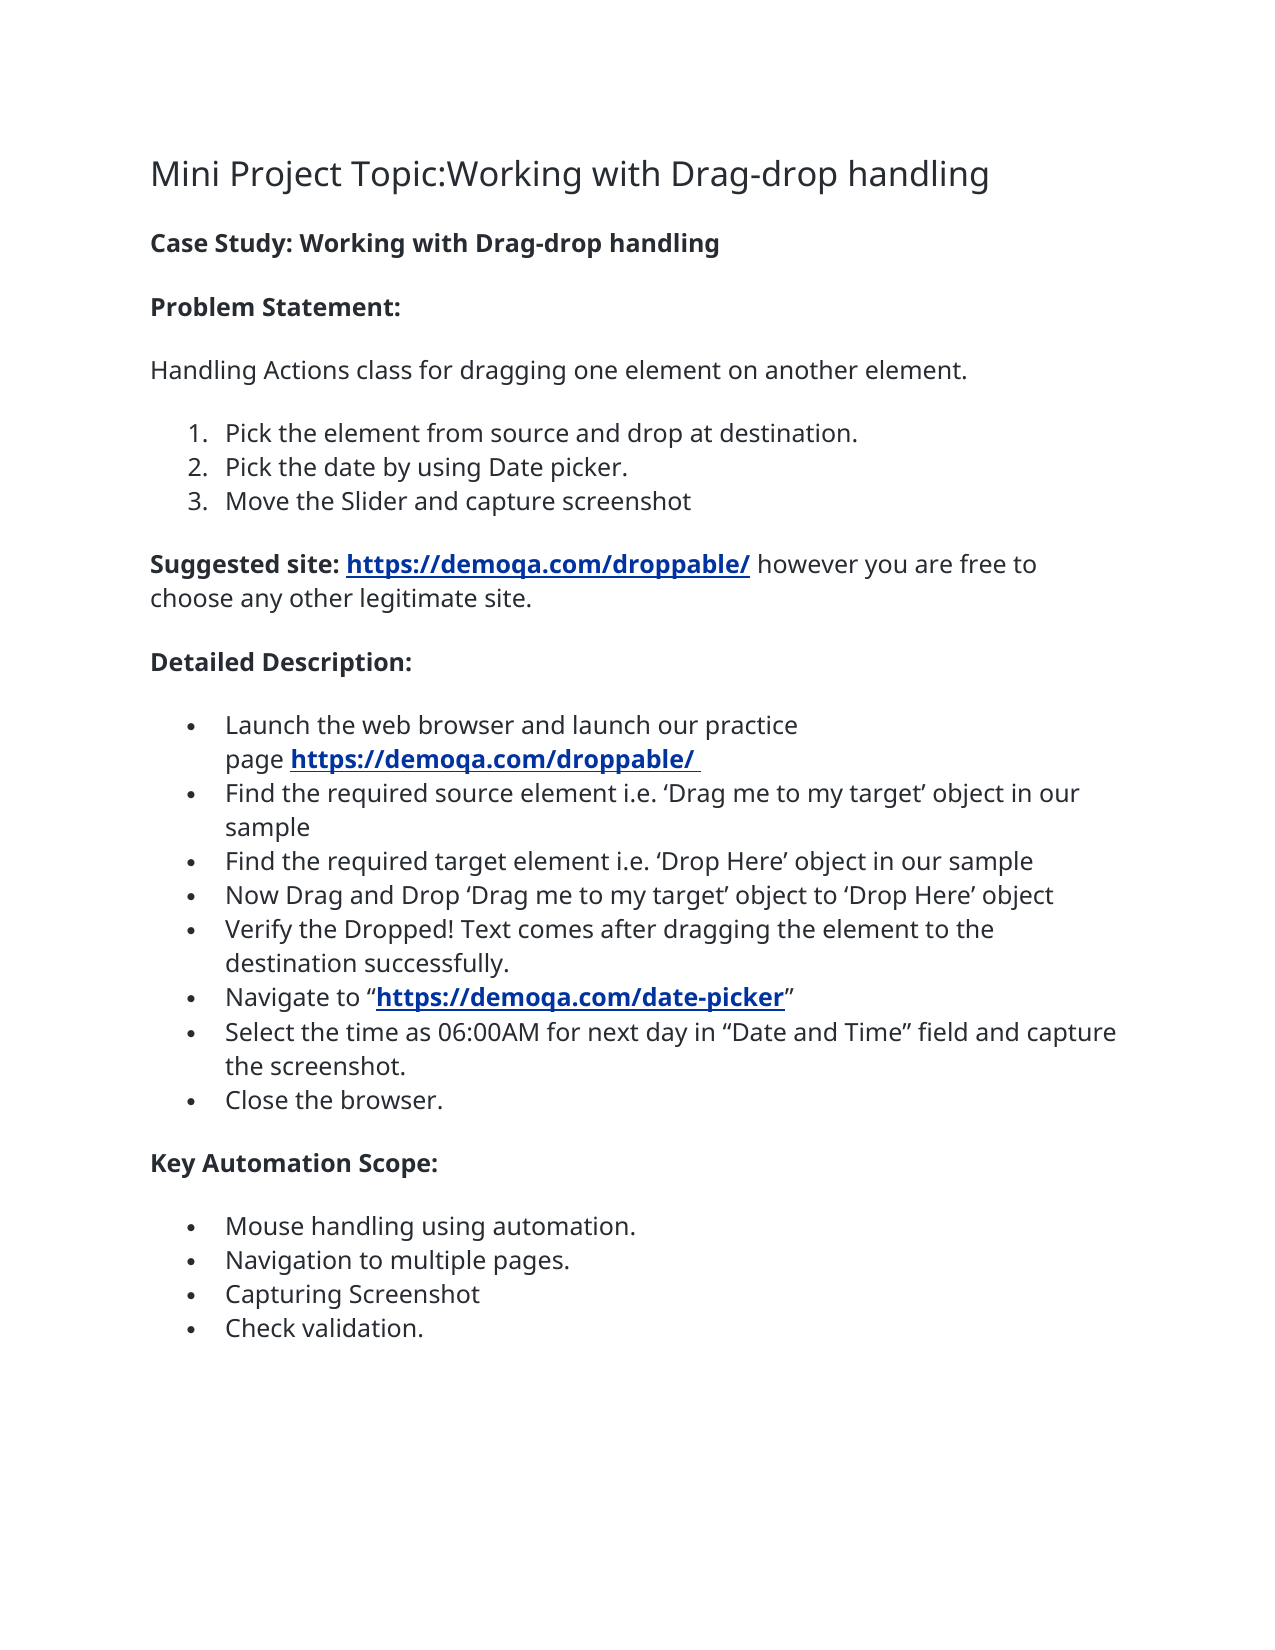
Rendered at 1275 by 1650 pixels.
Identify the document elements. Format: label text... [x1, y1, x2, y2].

text Key Automation Scope: [150, 1146, 1125, 1179]
list Now Drag and Drop ‘Drag me to my target’ object to ‘Drop Here’ object [187, 878, 1125, 912]
list Verify the Dropped! Text comes after dragging the element to the destination successfully. [187, 912, 1125, 980]
text Detailed Description: [150, 644, 1125, 678]
list Mouse handling using automation. [187, 1209, 1125, 1243]
list Close the browser. [187, 1082, 1125, 1116]
list Find the required source element i.e. ‘Drag me to my target’ object in our sample [187, 776, 1125, 844]
list Move the Slider and capture screenshot [187, 484, 1125, 518]
list Capturing Screenshot [187, 1277, 1125, 1311]
list Navigation to multiple pages. [187, 1243, 1125, 1277]
text Problem Statement: [150, 289, 1125, 323]
text Handling Actions class for dragging one element on another element. [150, 352, 1125, 387]
list Pick the date by using Date picker. [187, 450, 1125, 484]
text Case Study: Working with Drag-drop handling [150, 226, 1125, 260]
list Pick the element from source and drop at destination. [187, 416, 1125, 450]
list Find the required target element i.e. ‘Drop Here’ object in our sample [187, 844, 1125, 878]
list Navigate to “https://demoqa.com/date-picker” [187, 980, 1125, 1014]
text Suggested site: https://demoqa.com/droppable/ however you are free to choose any other legitimate site. [150, 547, 1125, 615]
list Launch the web browser and launch our practice page https://demoqa.com/droppable/ [187, 708, 1125, 776]
text Mini Project Topic:Working with Drag-drop handling [150, 150, 1125, 197]
list Select the time as 06:00AM for next day in “Date and Time” field and capture the screenshot. [187, 1014, 1125, 1082]
list Check validation. [187, 1311, 1125, 1345]
